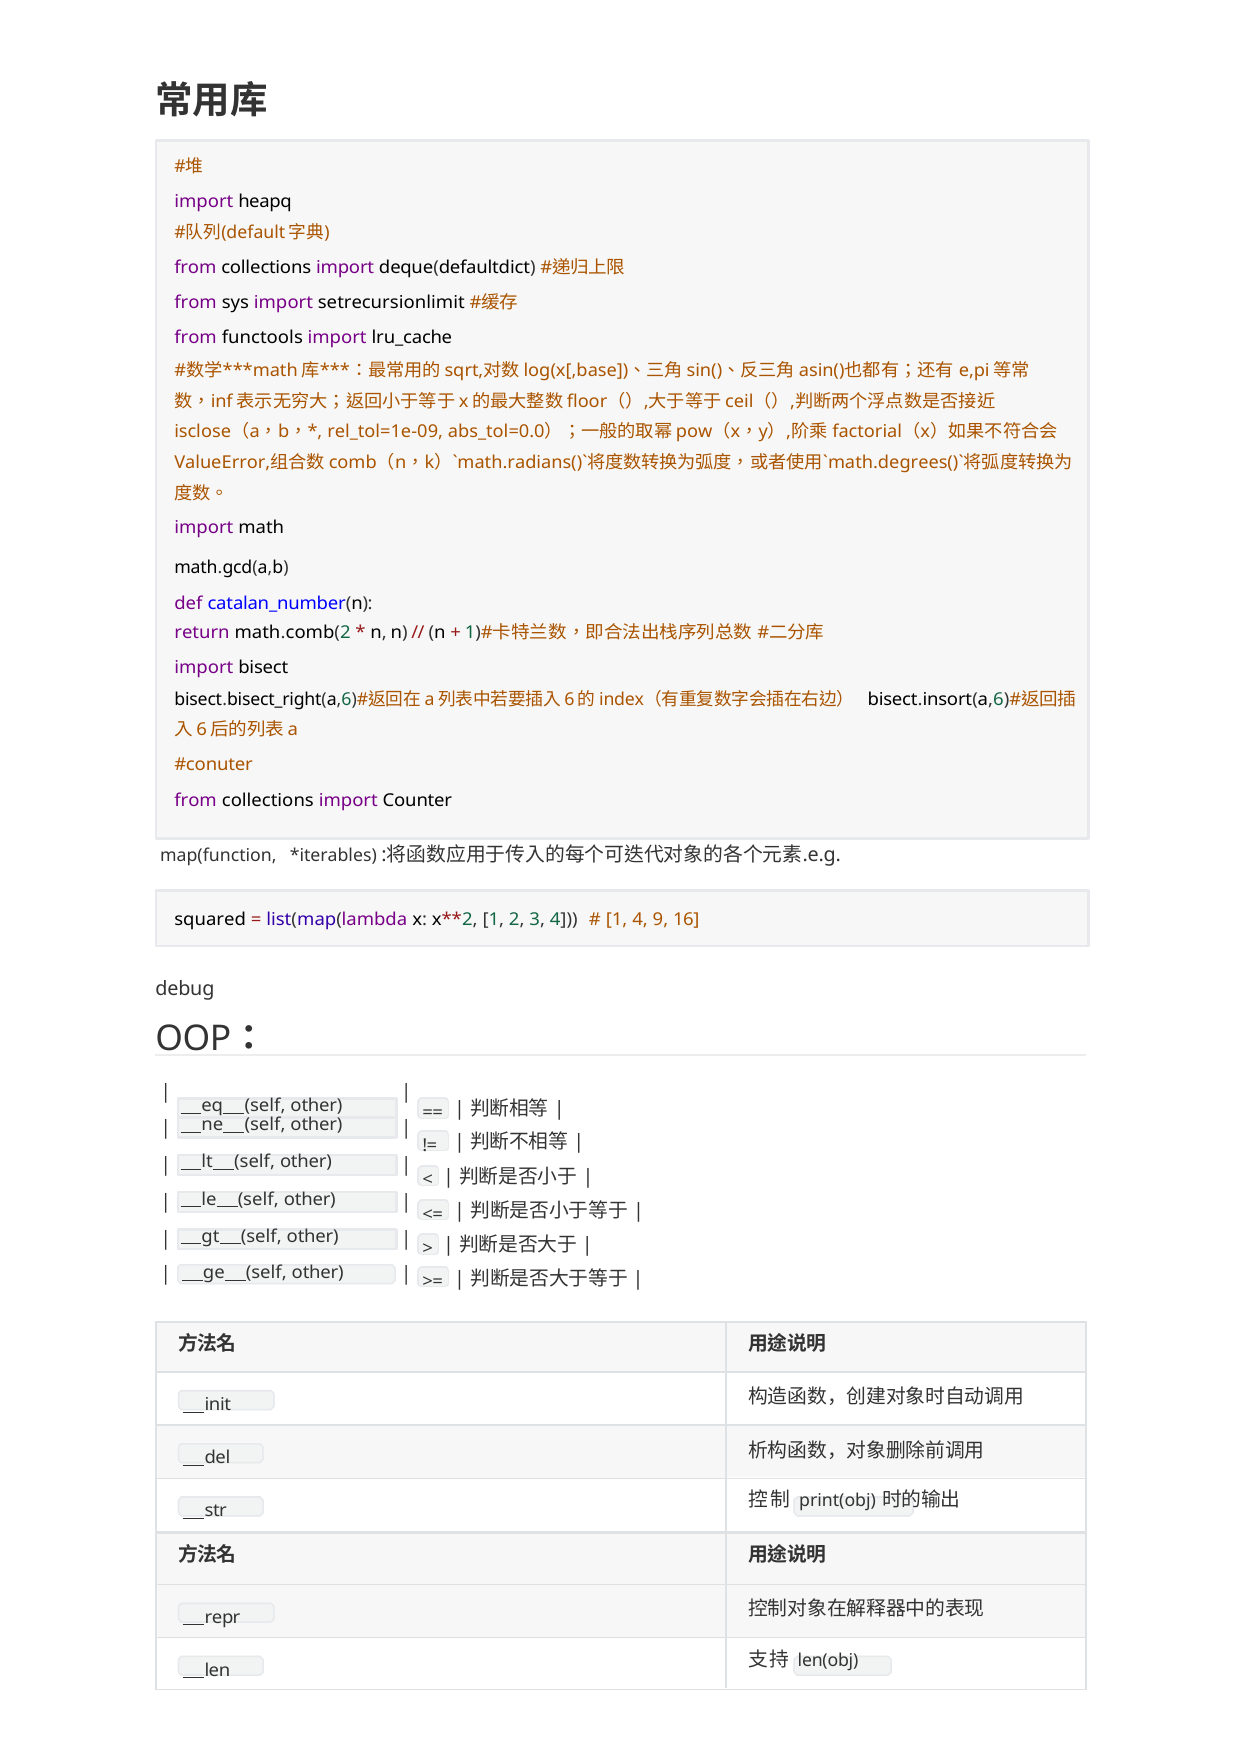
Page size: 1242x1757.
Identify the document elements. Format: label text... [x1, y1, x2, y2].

picture [417, 1165, 439, 1186]
table_header 方法名 [157, 1534, 725, 1584]
table_header 方法名 [157, 1323, 725, 1371]
text | | [160, 1260, 416, 1287]
text | | [160, 1150, 416, 1177]
text | | [160, 1113, 416, 1140]
table_cell repr [157, 1585, 725, 1637]
text map(function, *iterables) :将函数应⽤于传⼊的每个可迭代对象的各个元素.e.g. [160, 134, 1094, 867]
table_cell len [157, 1638, 725, 1688]
text OOP： [155, 1013, 1094, 1061]
table_header 用途说明 [727, 1323, 1085, 1371]
text | 判断是否小于等于 | [454, 1190, 1094, 1224]
table_cell 构造函数，创建对象时自动调用 [727, 1373, 1085, 1424]
subtitle 常用库 [155, 73, 1094, 124]
table_cell init [157, 1373, 725, 1424]
table_cell 控制 print(obj) 时的输出 [727, 1479, 1085, 1531]
table_cell 支持 len(obj) [727, 1638, 1085, 1688]
picture [417, 1233, 439, 1255]
table_cell del [157, 1426, 725, 1477]
picture [417, 1130, 449, 1151]
text | 判断是否大于 | [443, 1224, 1094, 1258]
text | | [160, 1224, 416, 1251]
text | 判断不相等 | [454, 1122, 1094, 1156]
table_cell 控制对象在解释器中的表现 [727, 1585, 1085, 1637]
text | 判断相等 | [454, 1087, 1094, 1122]
text | 判断是否小于 | [443, 1156, 1094, 1190]
picture [417, 1097, 449, 1119]
picture [417, 1199, 449, 1220]
text | | [160, 1077, 416, 1104]
table_cell 析构函数，对象删除前调用 [727, 1426, 1085, 1477]
text | | [160, 1187, 416, 1214]
table_cell str [157, 1479, 725, 1531]
text | 判断是否大于等于 | [454, 1258, 1094, 1293]
text debug [155, 975, 1094, 1002]
table_header 用途说明 [727, 1534, 1085, 1584]
picture [417, 1266, 449, 1287]
